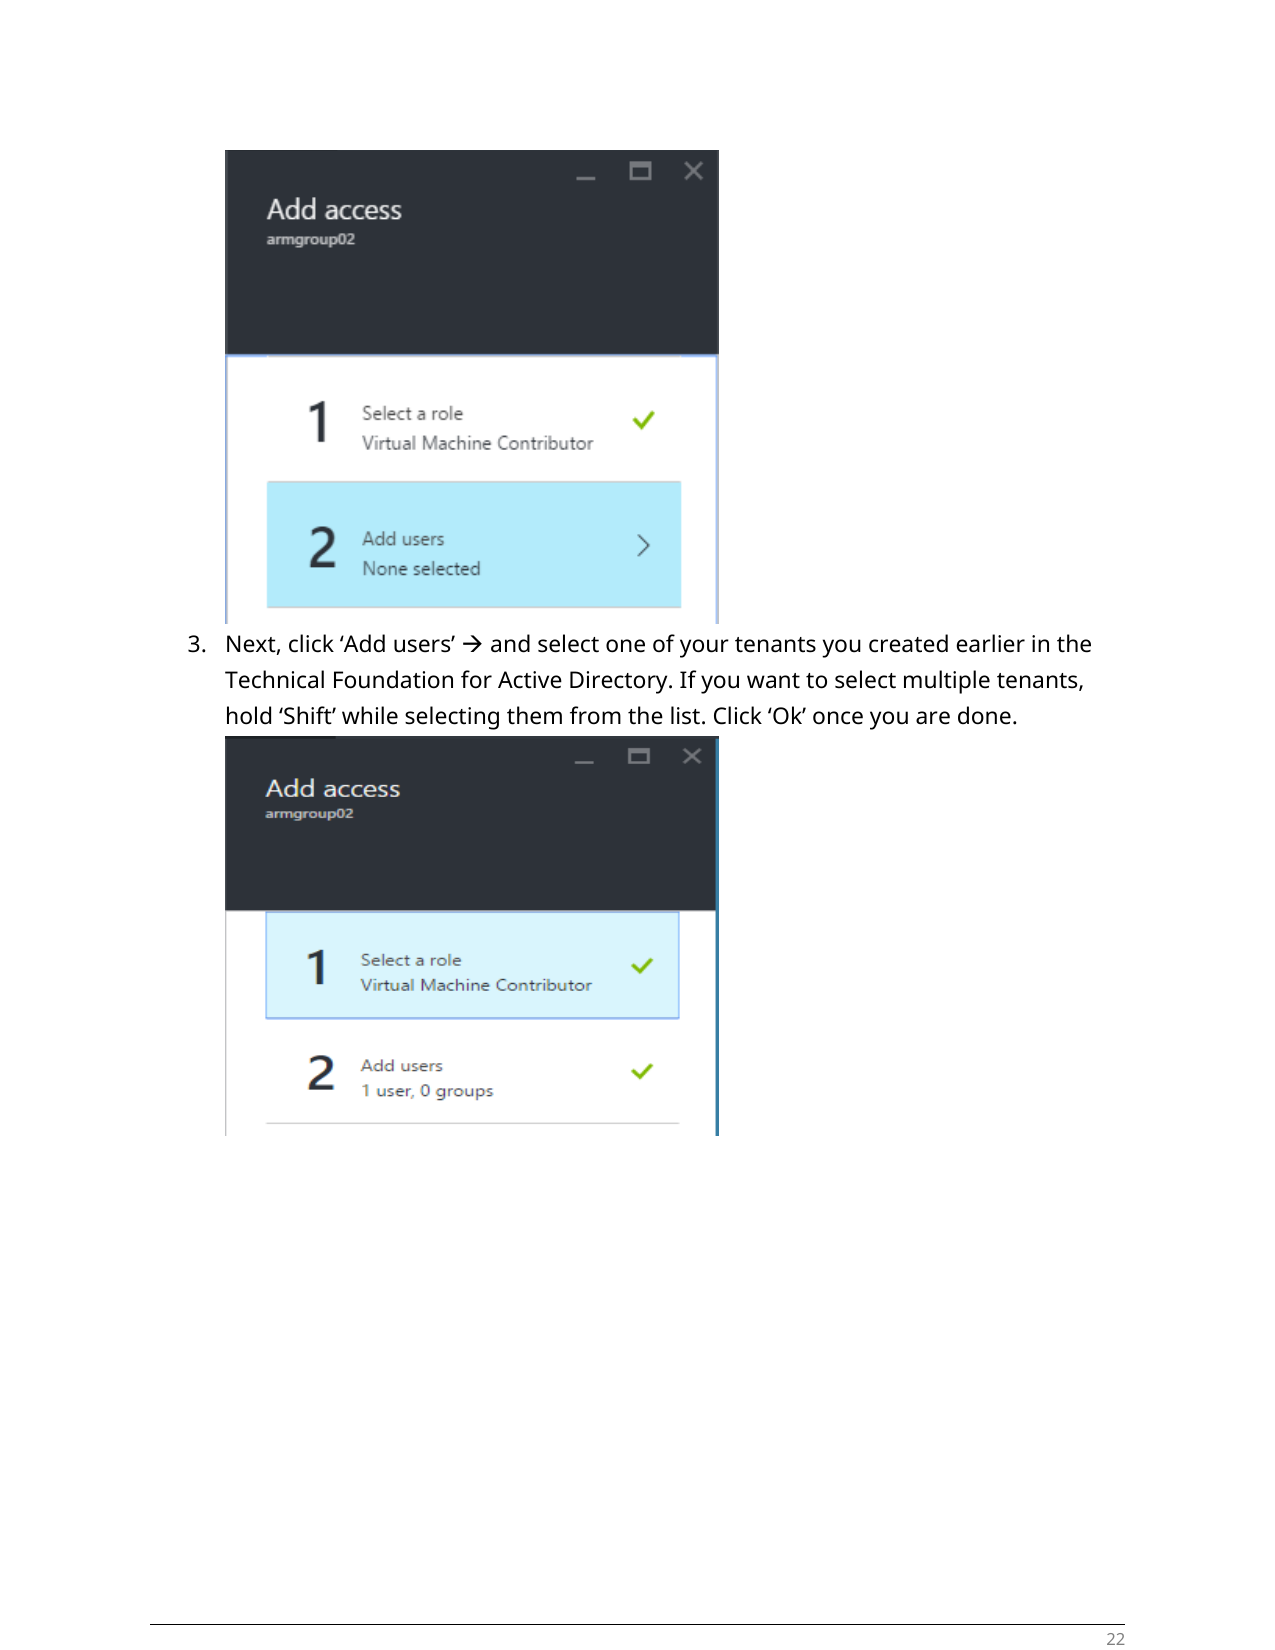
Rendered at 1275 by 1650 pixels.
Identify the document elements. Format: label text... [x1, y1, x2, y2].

list Next, click ‘Add users’ and select one of your tenants you created earlier in the Technical Foundation for Active Directory. If you want to select multiple tenants, hold ‘Shift’ while selecting them from the list. Click ‘Ok’ once you are done. [187, 628, 1125, 731]
picture [225, 150, 719, 624]
picture [225, 736, 719, 1136]
